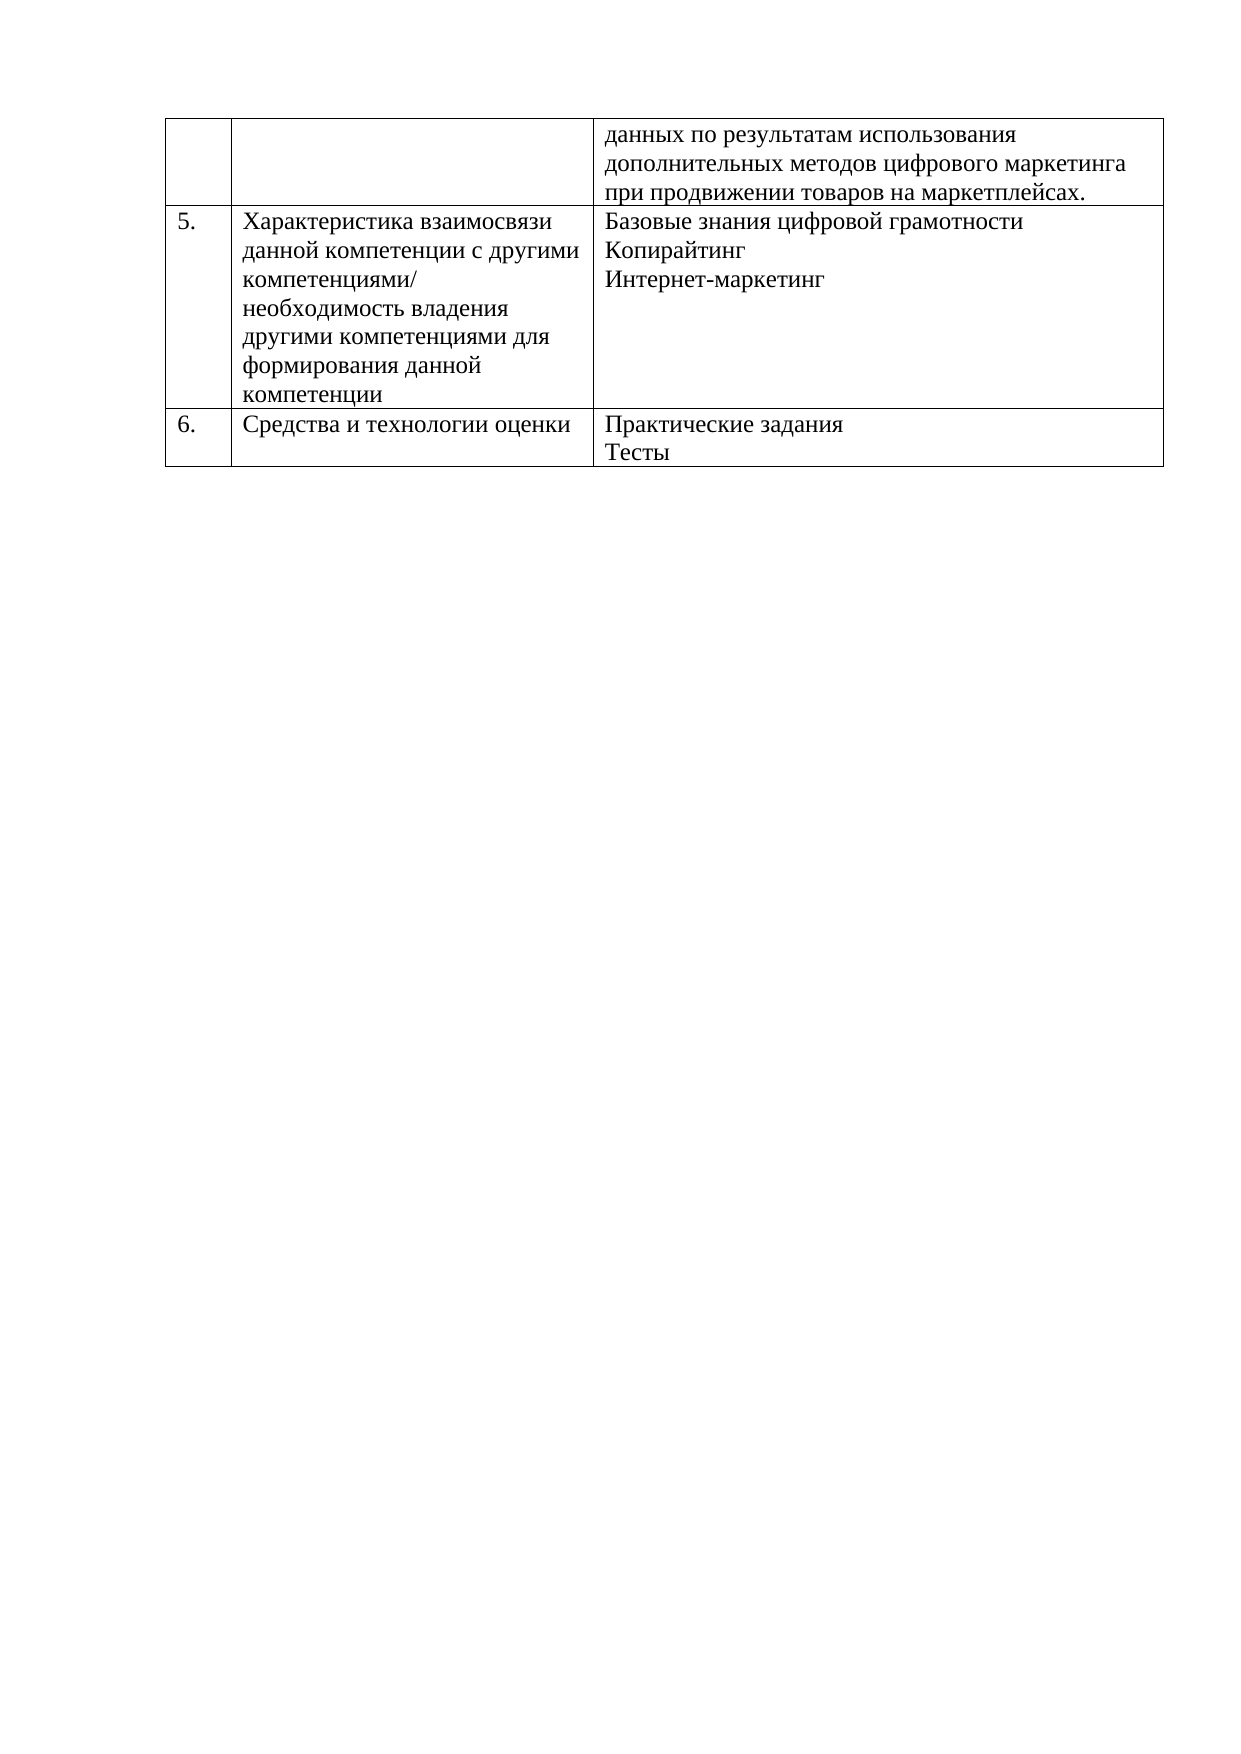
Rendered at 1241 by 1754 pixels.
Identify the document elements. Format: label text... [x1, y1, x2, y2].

table_cell 6. [166, 409, 231, 466]
table_cell Практические задания Тесты [594, 409, 1163, 466]
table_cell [232, 119, 593, 205]
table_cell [594, 119, 1163, 205]
table_cell Характеристика взаимосвязи данной компетенции с другими компетенциями/ необходимость владения другими компетенциями для формирования данной компетенции [232, 206, 593, 408]
table_cell 5. [166, 206, 231, 408]
table_cell Средства и технологии оценки [232, 409, 593, 466]
table_cell Базовые знания цифровой грамотности Копирайтинг Интернет-маркетинг [594, 206, 1163, 408]
